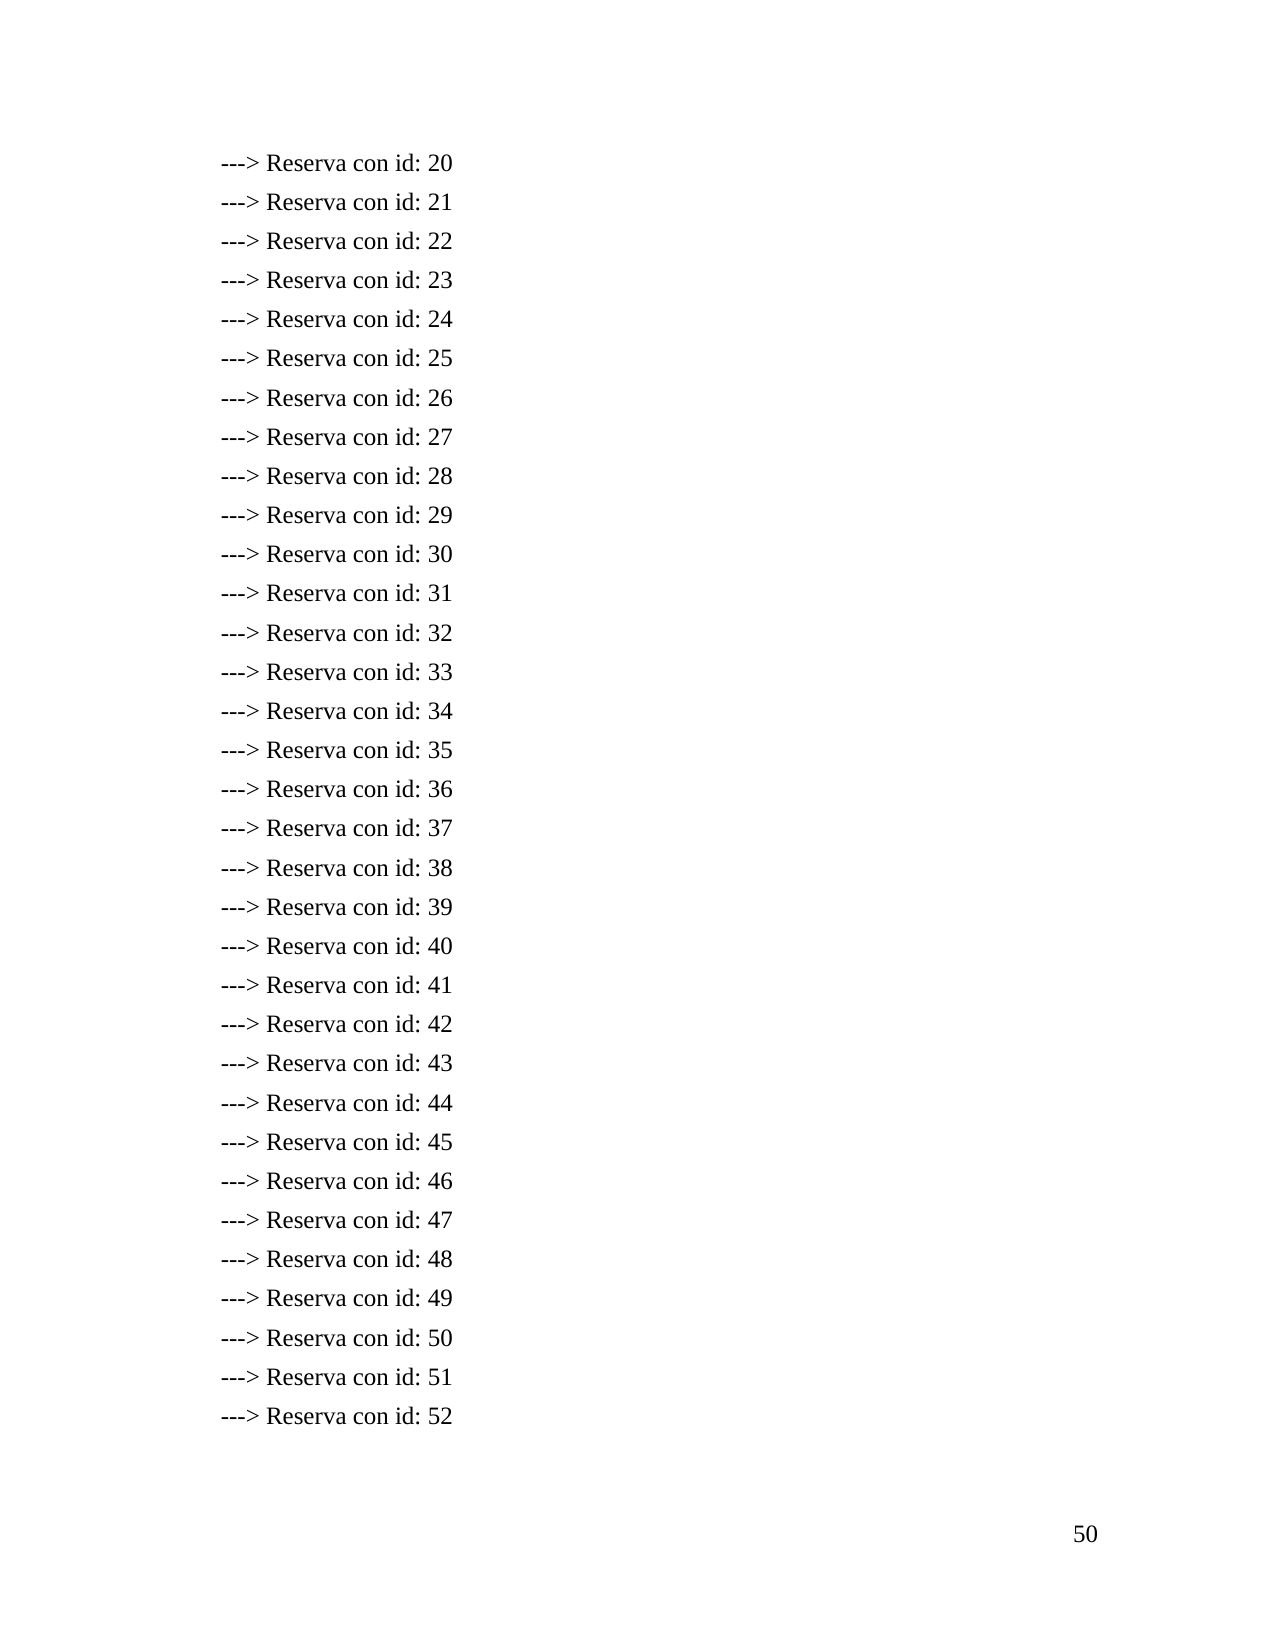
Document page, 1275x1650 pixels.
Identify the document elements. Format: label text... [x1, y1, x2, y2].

text ---> Reserva con id: 49 [177, 1283, 1098, 1312]
text ---> Reserva con id: 38 [177, 853, 1098, 881]
text ---> Reserva con id: 35 [177, 735, 1098, 764]
text ---> Reserva con id: 23 [177, 265, 1098, 294]
text ---> Reserva con id: 42 [177, 1009, 1098, 1038]
text ---> Reserva con id: 34 [177, 696, 1098, 725]
text ---> Reserva con id: 44 [177, 1088, 1098, 1116]
text ---> Reserva con id: 36 [177, 774, 1098, 803]
text ---> Reserva con id: 50 [177, 1323, 1098, 1351]
text ---> Reserva con id: 29 [177, 500, 1098, 529]
text ---> Reserva con id: 22 [177, 226, 1098, 255]
text ---> Reserva con id: 48 [177, 1244, 1098, 1273]
text ---> Reserva con id: 30 [177, 539, 1098, 568]
text ---> Reserva con id: 40 [177, 931, 1098, 960]
text ---> Reserva con id: 37 [177, 813, 1098, 842]
text ---> Reserva con id: 46 [177, 1166, 1098, 1195]
text ---> Reserva con id: 20 [177, 148, 1098, 176]
text ---> Reserva con id: 24 [177, 304, 1098, 333]
text ---> Reserva con id: 33 [177, 657, 1098, 686]
text ---> Reserva con id: 43 [177, 1048, 1098, 1077]
text ---> Reserva con id: 25 [177, 343, 1098, 372]
text ---> Reserva con id: 41 [177, 970, 1098, 999]
text ---> Reserva con id: 47 [177, 1205, 1098, 1234]
text ---> Reserva con id: 27 [177, 422, 1098, 451]
text ---> Reserva con id: 26 [177, 383, 1098, 411]
text ---> Reserva con id: 51 [177, 1362, 1098, 1391]
text ---> Reserva con id: 45 [177, 1127, 1098, 1156]
text ---> Reserva con id: 31 [177, 578, 1098, 607]
text ---> Reserva con id: 52 [177, 1401, 1098, 1430]
text ---> Reserva con id: 32 [177, 618, 1098, 646]
text ---> Reserva con id: 21 [177, 187, 1098, 216]
text ---> Reserva con id: 39 [177, 892, 1098, 921]
text ---> Reserva con id: 28 [177, 461, 1098, 490]
